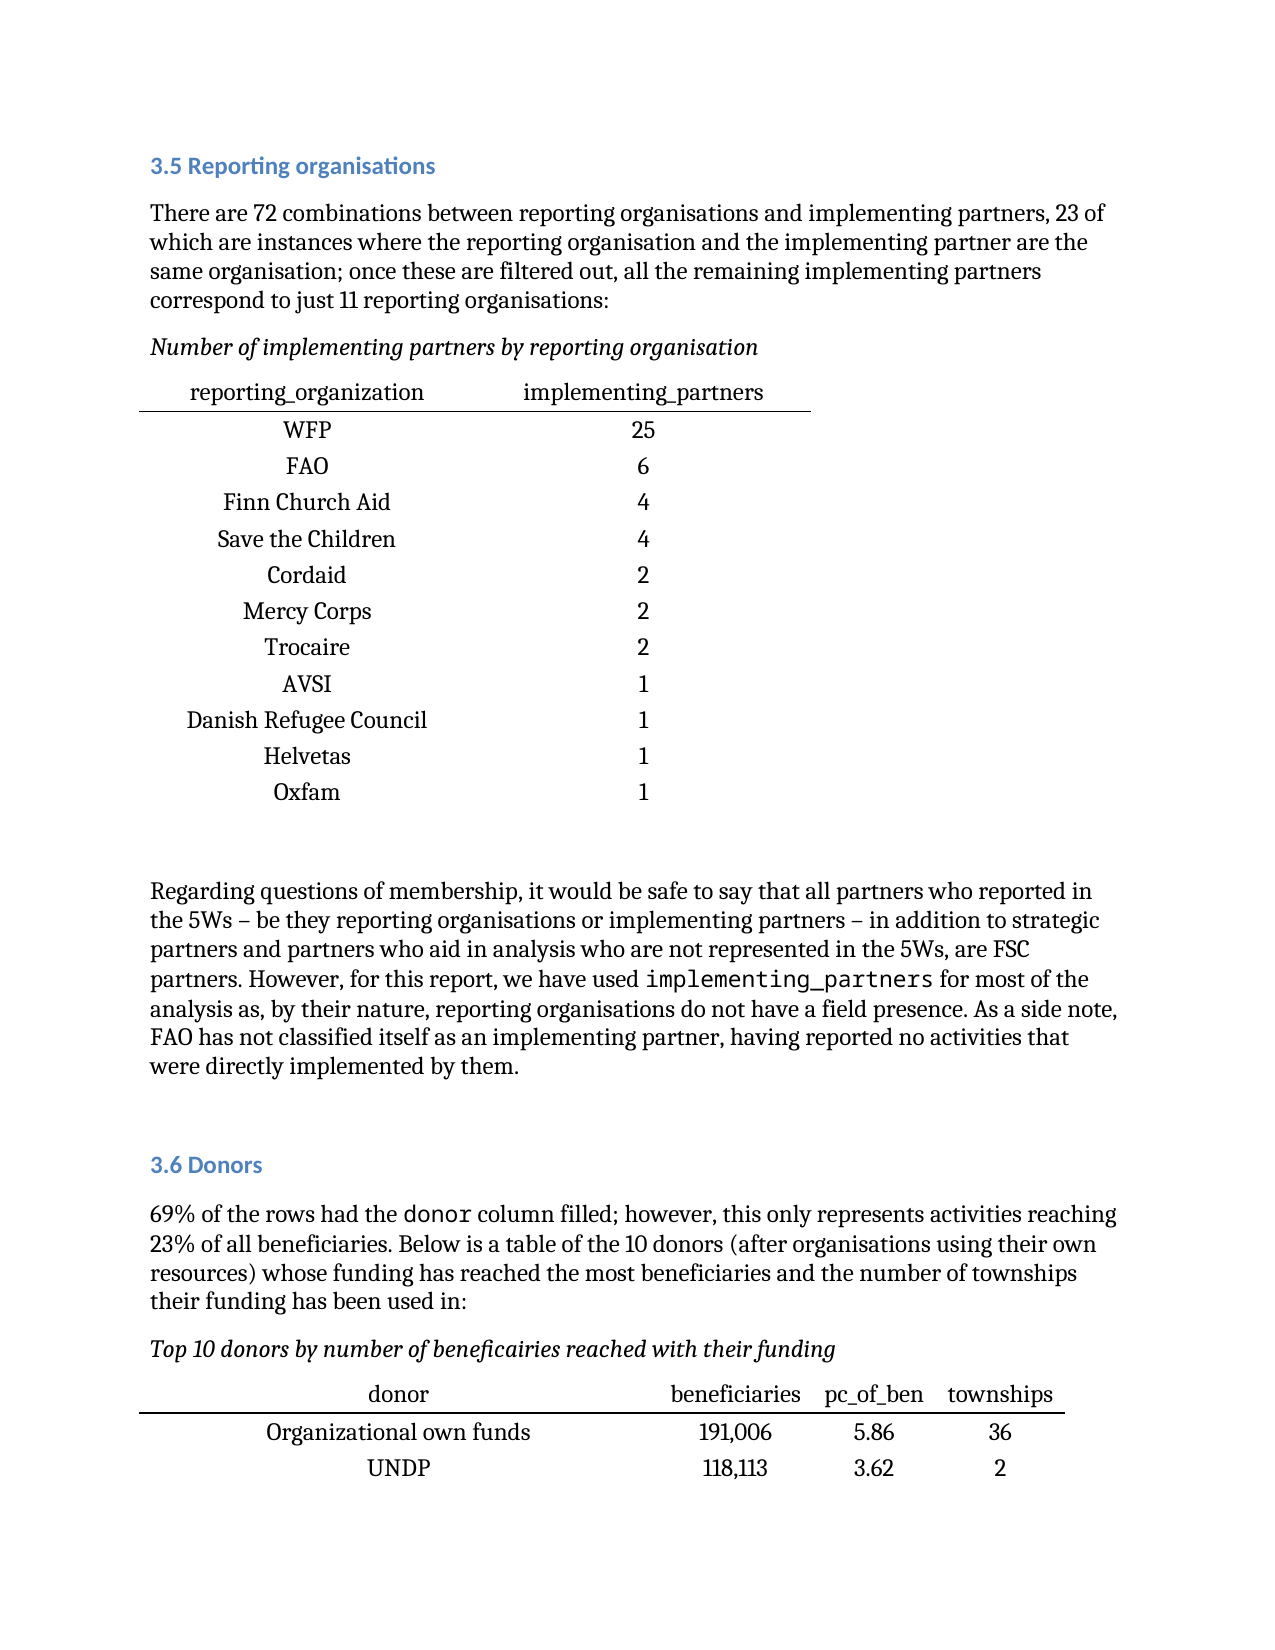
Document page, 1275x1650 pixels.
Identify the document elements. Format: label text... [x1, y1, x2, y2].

table_cell Oxfam [139, 775, 475, 811]
table_cell 1 [475, 666, 811, 702]
subtitle 3.5 Reporting organisations [150, 150, 1125, 181]
table_header pc_of_ben [813, 1376, 935, 1412]
table_cell 2 [935, 1450, 1065, 1486]
table_cell 191,006 [658, 1414, 813, 1450]
table_cell 25 [475, 412, 811, 448]
table_cell 2 [475, 557, 811, 593]
table_cell 5.86 [813, 1414, 935, 1450]
table_header implementing_partners [475, 374, 811, 411]
table_cell 2 [475, 593, 811, 629]
table_header townships [935, 1376, 1065, 1412]
table_cell Trocaire [139, 630, 475, 666]
table_cell Cordaid [139, 557, 475, 593]
table_cell Save the Children [139, 521, 475, 557]
text 69% of the rows had the donor column filled; however, this only represents activities reaching 23% of all beneficiaries. Below is a table of the 10 donors (after organisations using their own resources) whose funding has reached the most beneficiaries and the number of townships their funding has been used in: [150, 1198, 1125, 1316]
text Number of implementing partners by reporting organisation [150, 333, 1125, 362]
table_header beneficiaries [658, 1376, 813, 1412]
table_cell 36 [935, 1414, 1065, 1450]
table_cell Danish Refugee Council [139, 702, 475, 738]
table_cell 3.62 [813, 1450, 935, 1486]
table_cell WFP [139, 412, 475, 448]
text Top 10 donors by number of beneficairies reached with their funding [150, 1335, 1125, 1363]
table_cell 6 [475, 448, 811, 484]
table_cell AVSI [139, 666, 475, 702]
table_cell 118,113 [658, 1450, 813, 1486]
subtitle 3.6 Donors [150, 1149, 1125, 1180]
table_cell 1 [475, 775, 811, 811]
table_cell 2 [475, 630, 811, 666]
table_cell 1 [475, 738, 811, 774]
text There are 72 combinations between reporting organisations and implementing partners, 23 of which are instances where the reporting organisation and the implementing partner are the same organisation; once these are filtered out, all the remaining implementing partners correspond to just 11 reporting organisations: [150, 199, 1125, 314]
table_cell UNDP [139, 1450, 658, 1486]
table_cell Finn Church Aid [139, 485, 475, 521]
table_header reporting_organization [139, 374, 475, 411]
table_cell 1 [475, 702, 811, 738]
text Regarding questions of membership, it would be safe to say that all partners who reported in the 5Ws – be they reporting organisations or implementing partners – in addition to strategic partners and partners who aid in analysis who are not represented in the 5Ws, are FSC partners. However, for this report, we have used implementing_partners for most of the analysis as, by their nature, reporting organisations do not have a field presence. As a side note, FAO has not classified itself as an implementing partner, having reported no activities that were directly implemented by them. [150, 877, 1125, 1081]
table_cell 4 [475, 485, 811, 521]
table_cell FAO [139, 448, 475, 484]
table_cell Helvetas [139, 738, 475, 774]
table_cell 4 [475, 521, 811, 557]
table_cell Organizational own funds [139, 1414, 658, 1450]
table_cell Mercy Corps [139, 593, 475, 629]
table_header donor [139, 1376, 658, 1412]
